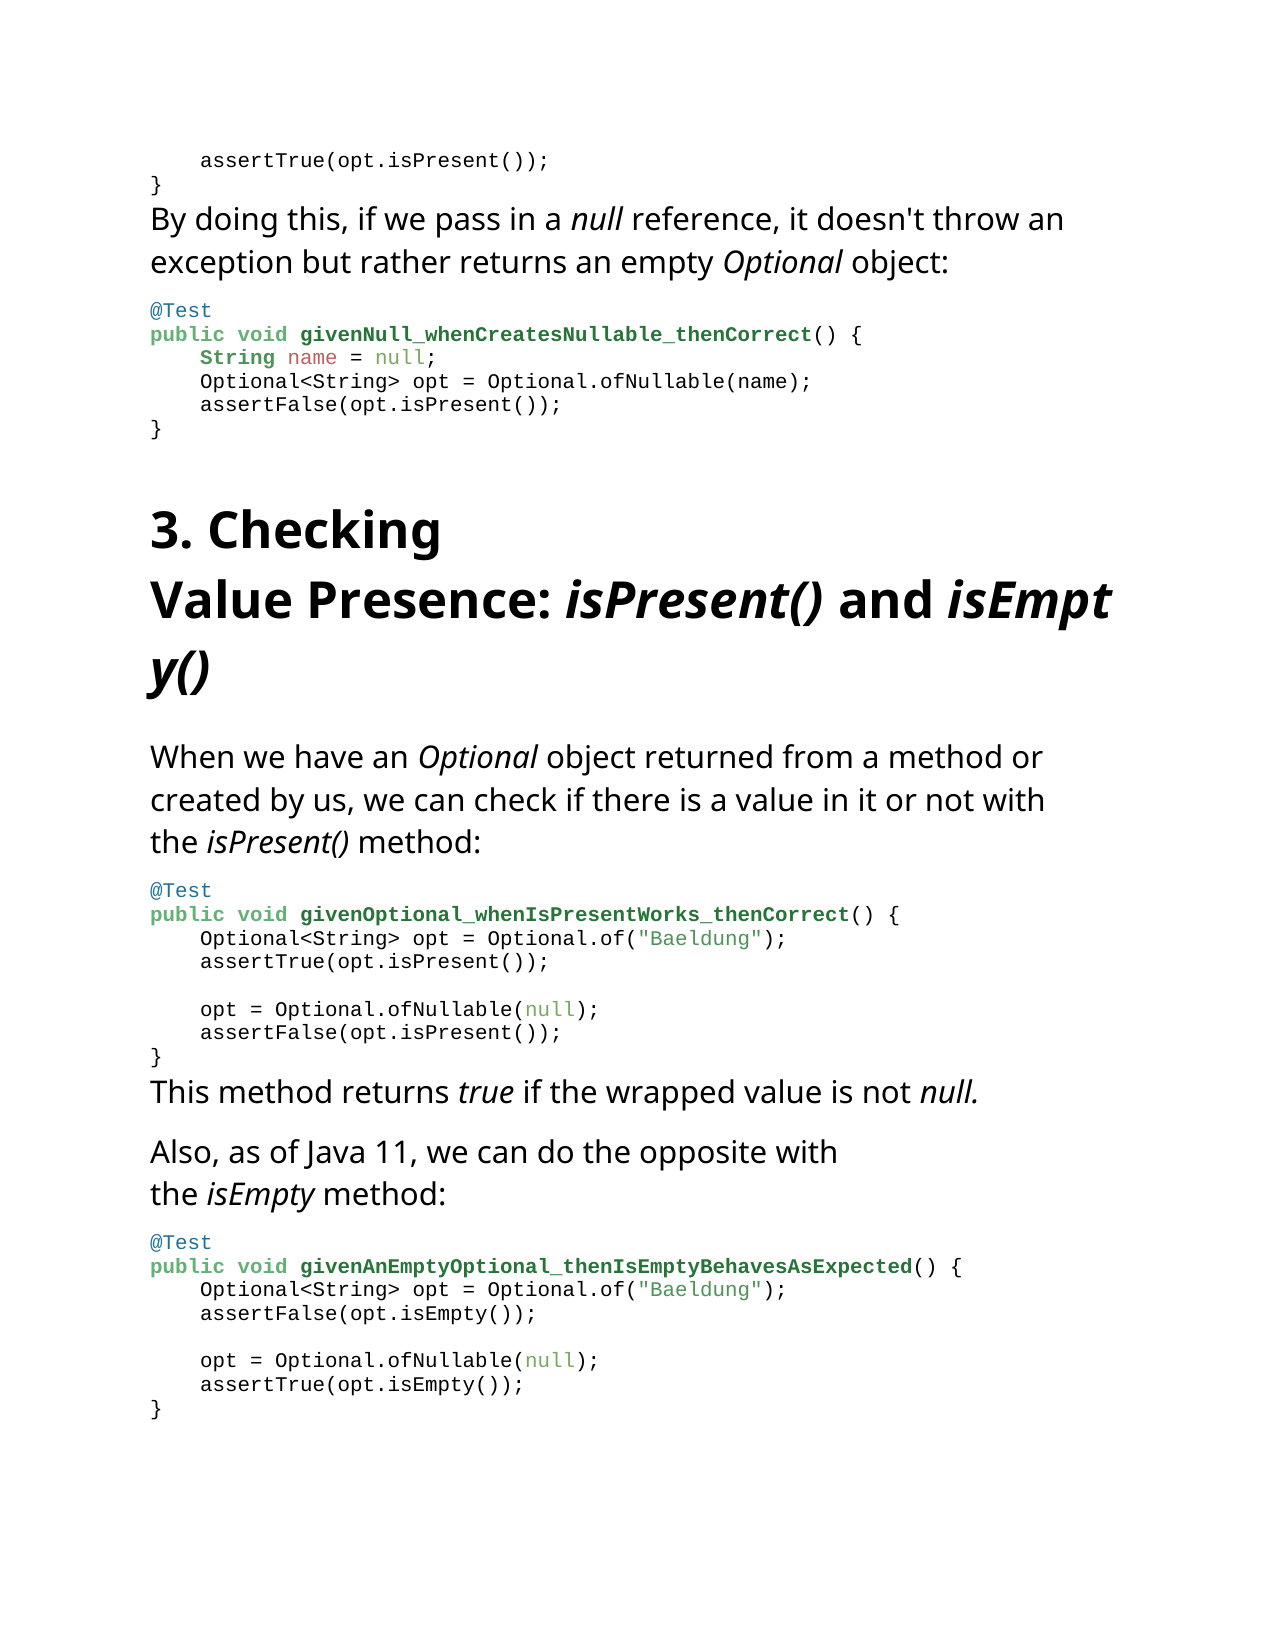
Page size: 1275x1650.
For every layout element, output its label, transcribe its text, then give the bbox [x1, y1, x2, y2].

text } [150, 1046, 1125, 1069]
text assertTrue(opt.isPresent()); [150, 150, 1125, 174]
text When we have an Optional object returned from a method or created by us, we can check if there is a value in it or not with the isPresent() method: [150, 735, 1125, 863]
text public void givenOptional_whenIsPresentWorks_thenCorrect() { [150, 904, 1125, 928]
text 3. Checking Value Presence: isPresent() and isEmpty() [150, 494, 1125, 703]
text This method returns true if the wrapped value is not null. [150, 1069, 1125, 1112]
text @Test [150, 1232, 1125, 1256]
text } [150, 418, 1125, 442]
text assertFalse(opt.isPresent()); [150, 1022, 1125, 1046]
text Optional<String> opt = Optional.of("Baeldung"); [150, 1279, 1125, 1303]
text Optional<String> opt = Optional.of("Baeldung"); [150, 928, 1125, 951]
text assertTrue(opt.isEmpty()); [150, 1374, 1125, 1398]
text assertFalse(opt.isPresent()); [150, 394, 1125, 418]
text public void givenNull_whenCreatesNullable_thenCorrect() { [150, 323, 1125, 347]
text } [150, 1398, 1125, 1421]
text opt = Optional.ofNullable(null); [150, 1350, 1125, 1374]
text assertFalse(opt.isEmpty()); [150, 1303, 1125, 1327]
text @Test [150, 300, 1125, 323]
text Also, as of Java 11, we can do the opposite with the isEmpty method: [150, 1129, 1125, 1215]
text Optional<String> opt = Optional.ofNullable(name); [150, 371, 1125, 394]
text opt = Optional.ofNullable(null); [150, 999, 1125, 1022]
text assertTrue(opt.isPresent()); [150, 951, 1125, 975]
text } [150, 174, 1125, 197]
text String name = null; [150, 347, 1125, 371]
text public void givenAnEmptyOptional_thenIsEmptyBehavesAsExpected() { [150, 1256, 1125, 1279]
text @Test [150, 880, 1125, 904]
text By doing this, if we pass in a null reference, it doesn't throw an exception but rather returns an empty Optional object: [150, 197, 1125, 282]
